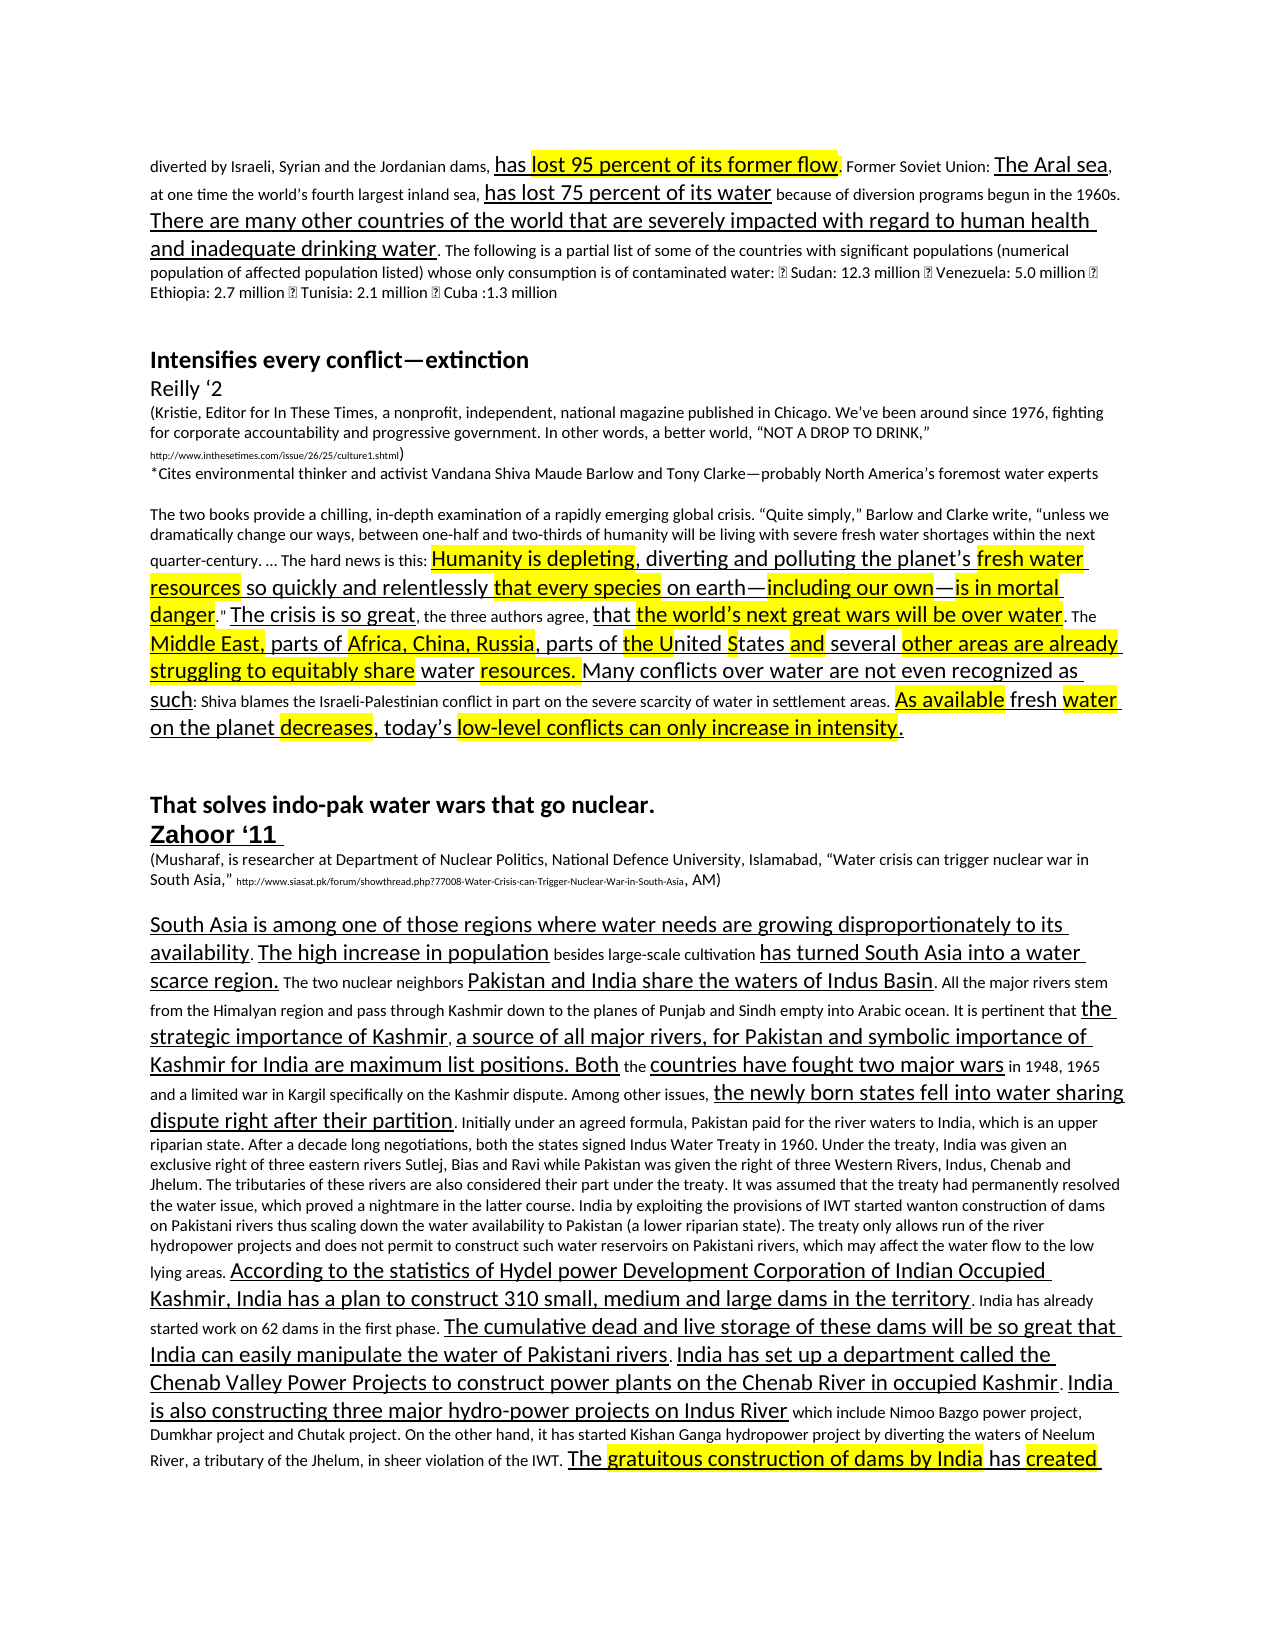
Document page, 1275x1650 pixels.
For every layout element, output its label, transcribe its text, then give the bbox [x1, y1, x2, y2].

text Reilly ‘2 [150, 374, 1125, 402]
text Zahoor ‘11 [150, 820, 1125, 849]
subtitle That solves indo-pak water wars that go nuclear. [150, 789, 1125, 820]
text (Musharaf, is researcher at Department of Nuclear Politics, National Defence University, Islamabad, “Water crisis can trigger nuclear war in South Asia,” http://www.siasat.pk/forum/showthread.php?77008-Water-Crisis-can-Trigger-Nuclear-War-in-South-Asia, AM) [150, 849, 1125, 889]
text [150, 910, 1125, 1472]
subtitle Intensifies every conflict—extinction [150, 344, 1125, 374]
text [150, 150, 1125, 303]
text The two books provide a chilling, in-depth examination of a rapidly emerging global crisis. “Quite simply,” Barlow and Clarke write, “unless we dramatically change our ways, between one-half and two-thirds of humanity will be living with severe fresh water shortages within the next quarter-century. … The hard news is this: Humanity is depleting, diverting and polluting the planet’s fresh water resources so quickly and relentlessly that every species on earth—including our own—is in mortal danger.” The crisis is so great, the three authors agree, that the world’s next great wars will be over water. The Middle East, parts of Africa, China, Russia, parts of the United States and several other areas are already struggling to equitably share water resources. Many conflicts over water are not even recognized as such: Shiva blames the Israeli-Palestinian conflict in part on the severe scarcity of water in settlement areas. As available fresh water on the planet decreases, today’s low-level conflicts can only increase in intensity. [150, 504, 1125, 741]
text (Kristie, Editor for In These Times, a nonprofit, independent, national magazine published in Chicago. We’ve been around since 1976, fighting for corporate accountability and progressive government. In other words, a better world, “NOT A DROP TO DRINK,” http://www.inthesetimes.com/issue/26/25/culture1.shtml) [150, 402, 1125, 463]
text *Cites environmental thinker and activist Vandana Shiva Maude Barlow and Tony Clarke—probably North America’s foremost water experts [150, 463, 1125, 484]
